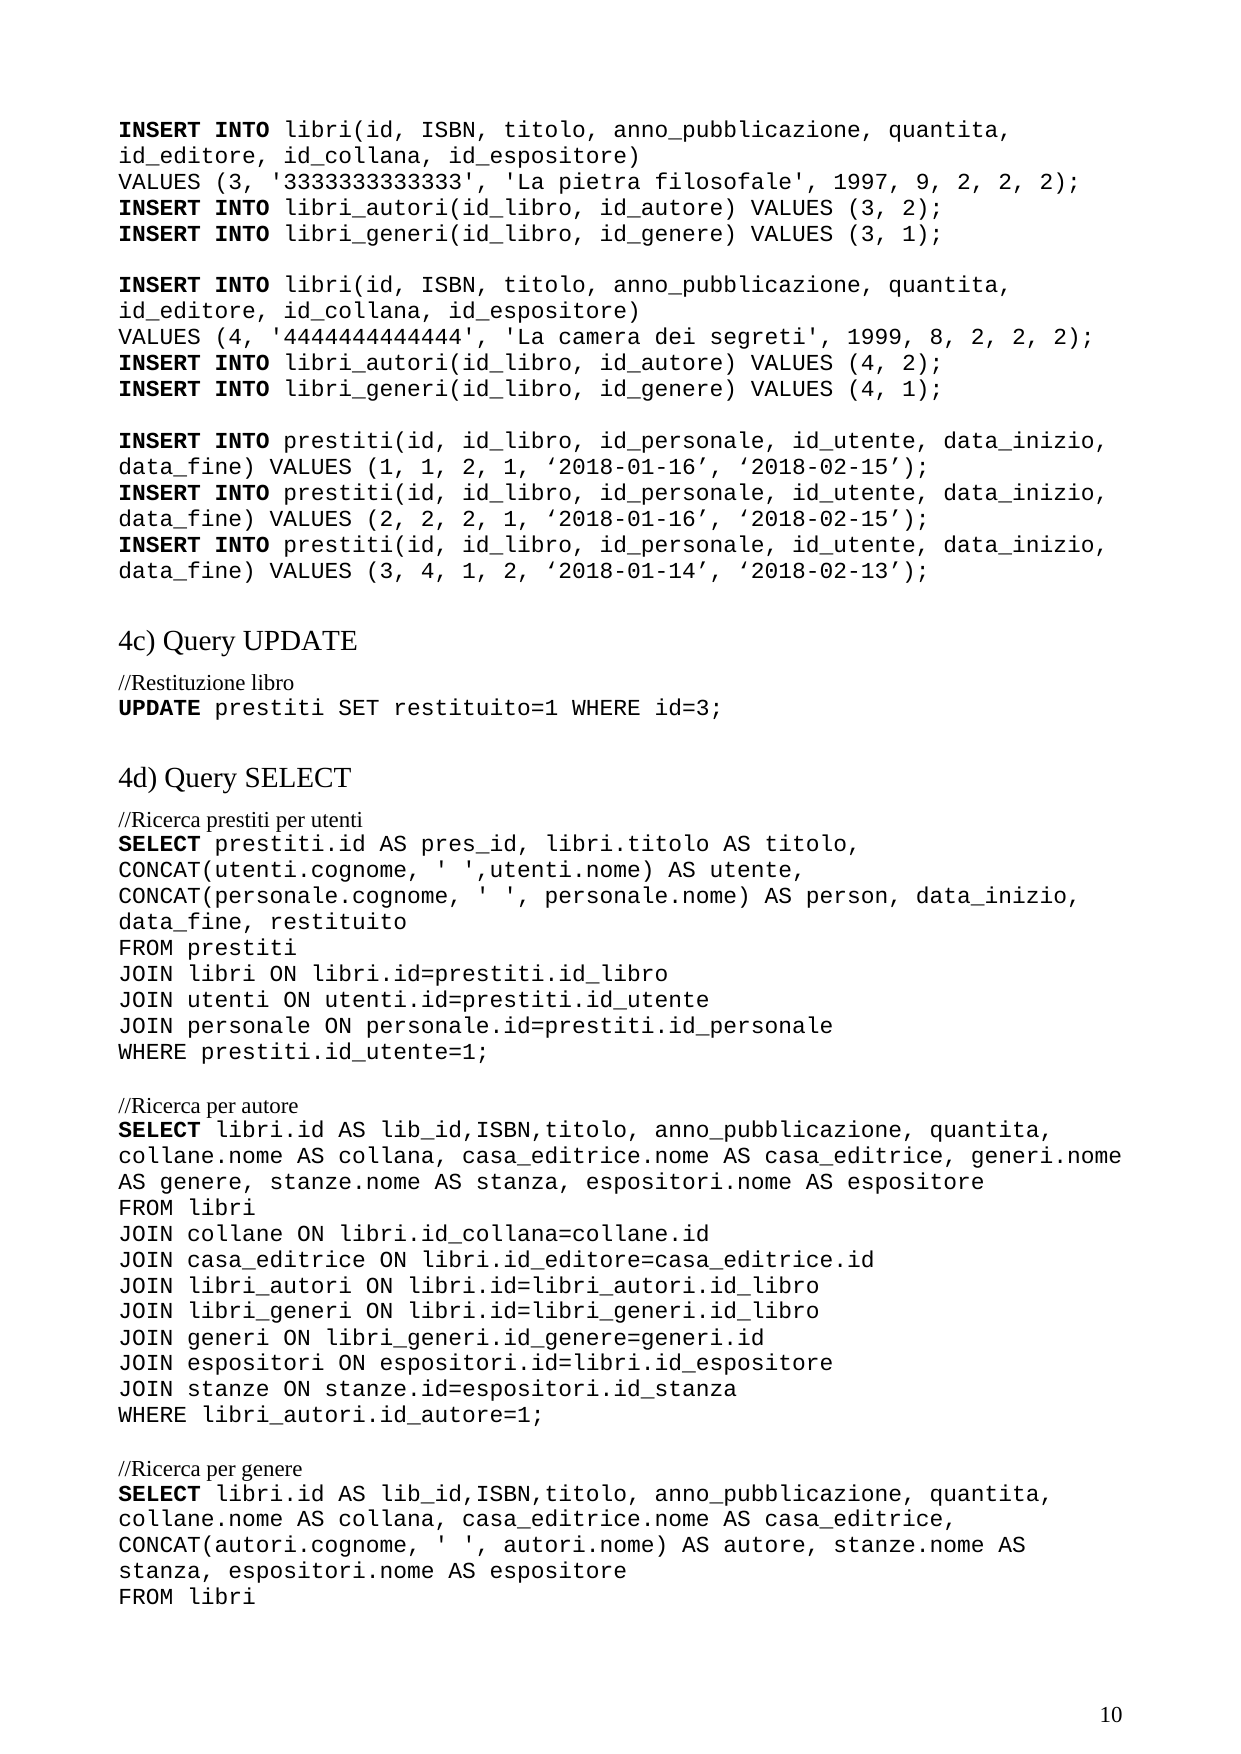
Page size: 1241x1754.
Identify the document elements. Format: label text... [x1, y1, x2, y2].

text JOIN libri_generi ON libri.id=libri_generi.id_libro [118, 1300, 1122, 1326]
text WHERE prestiti.id_utente=1; [118, 1040, 1122, 1066]
text INSERT INTO libri_autori(id_libro, id_autore) VALUES (4, 2); [118, 352, 1122, 377]
text JOIN libri_autori ON libri.id=libri_autori.id_libro [118, 1274, 1122, 1300]
text SELECT libri.id AS lib_id,ISBN,titolo, anno_pubblicazione, quantita, collane.nome AS collana, casa_editrice.nome AS casa_editrice, generi.nome AS genere, stanze.nome AS stanza, espositori.nome AS espositore [118, 1118, 1122, 1196]
text INSERT INTO libri_generi(id_libro, id_genere) VALUES (3, 1); [118, 222, 1122, 248]
text //Ricerca per autore [118, 1092, 1122, 1118]
text INSERT INTO libri(id, ISBN, titolo, anno_pubblicazione, quantita, id_editore, id_collana, id_espositore) [118, 118, 1122, 170]
text FROM libri [118, 1586, 1122, 1612]
text JOIN casa_editrice ON libri.id_editore=casa_editrice.id [118, 1248, 1122, 1274]
text //Ricerca prestiti per utenti [118, 806, 1122, 833]
text VALUES (3, '3333333333333', 'La pietra filosofale', 1997, 9, 2, 2, 2); [118, 170, 1122, 196]
subtitle 4c) Query UPDATE [118, 623, 1122, 657]
text SELECT prestiti.id AS pres_id, libri.titolo AS titolo, CONCAT(utenti.cognome, ' ',utenti.nome) AS utente, CONCAT(personale.cognome, ' ', personale.nome) AS person, data_inizio, data_fine, restituito [118, 833, 1122, 936]
text INSERT INTO prestiti(id, id_libro, id_personale, id_utente, data_inizio, data_fine) VALUES (2, 2, 2, 1, ‘2018-01-16’, ‘2018-02-15’); [118, 481, 1122, 533]
text INSERT INTO libri_generi(id_libro, id_genere) VALUES (4, 1); [118, 377, 1122, 403]
subtitle 4d) Query SELECT [118, 760, 1122, 794]
text INSERT INTO prestiti(id, id_libro, id_personale, id_utente, data_inizio, data_fine) VALUES (3, 4, 1, 2, ‘2018-01-14’, ‘2018-02-13’); [118, 533, 1122, 585]
text INSERT INTO libri_autori(id_libro, id_autore) VALUES (3, 2); [118, 196, 1122, 222]
text //Restituzione libro [118, 669, 1122, 696]
text //Ricerca per genere [118, 1456, 1122, 1482]
text INSERT INTO prestiti(id, id_libro, id_personale, id_utente, data_inizio, data_fine) VALUES (1, 1, 2, 1, ‘2018-01-16’, ‘2018-02-15’); [118, 429, 1122, 481]
text JOIN espositori ON espositori.id=libri.id_espositore [118, 1352, 1122, 1378]
text FROM prestiti [118, 936, 1122, 962]
text JOIN stanze ON stanze.id=espositori.id_stanza [118, 1378, 1122, 1404]
text JOIN personale ON personale.id=prestiti.id_personale [118, 1014, 1122, 1040]
text JOIN collane ON libri.id_collana=collane.id [118, 1222, 1122, 1248]
text FROM libri [118, 1196, 1122, 1222]
text INSERT INTO libri(id, ISBN, titolo, anno_pubblicazione, quantita, id_editore, id_collana, id_espositore) [118, 274, 1122, 326]
text WHERE libri_autori.id_autore=1; [118, 1404, 1122, 1429]
text JOIN utenti ON utenti.id=prestiti.id_utente [118, 988, 1122, 1014]
text UPDATE prestiti SET restituito=1 WHERE id=3; [118, 696, 1122, 722]
text JOIN generi ON libri_generi.id_genere=generi.id [118, 1326, 1122, 1352]
text JOIN libri ON libri.id=prestiti.id_libro [118, 962, 1122, 988]
text VALUES (4, '4444444444444', 'La camera dei segreti', 1999, 8, 2, 2, 2); [118, 326, 1122, 352]
